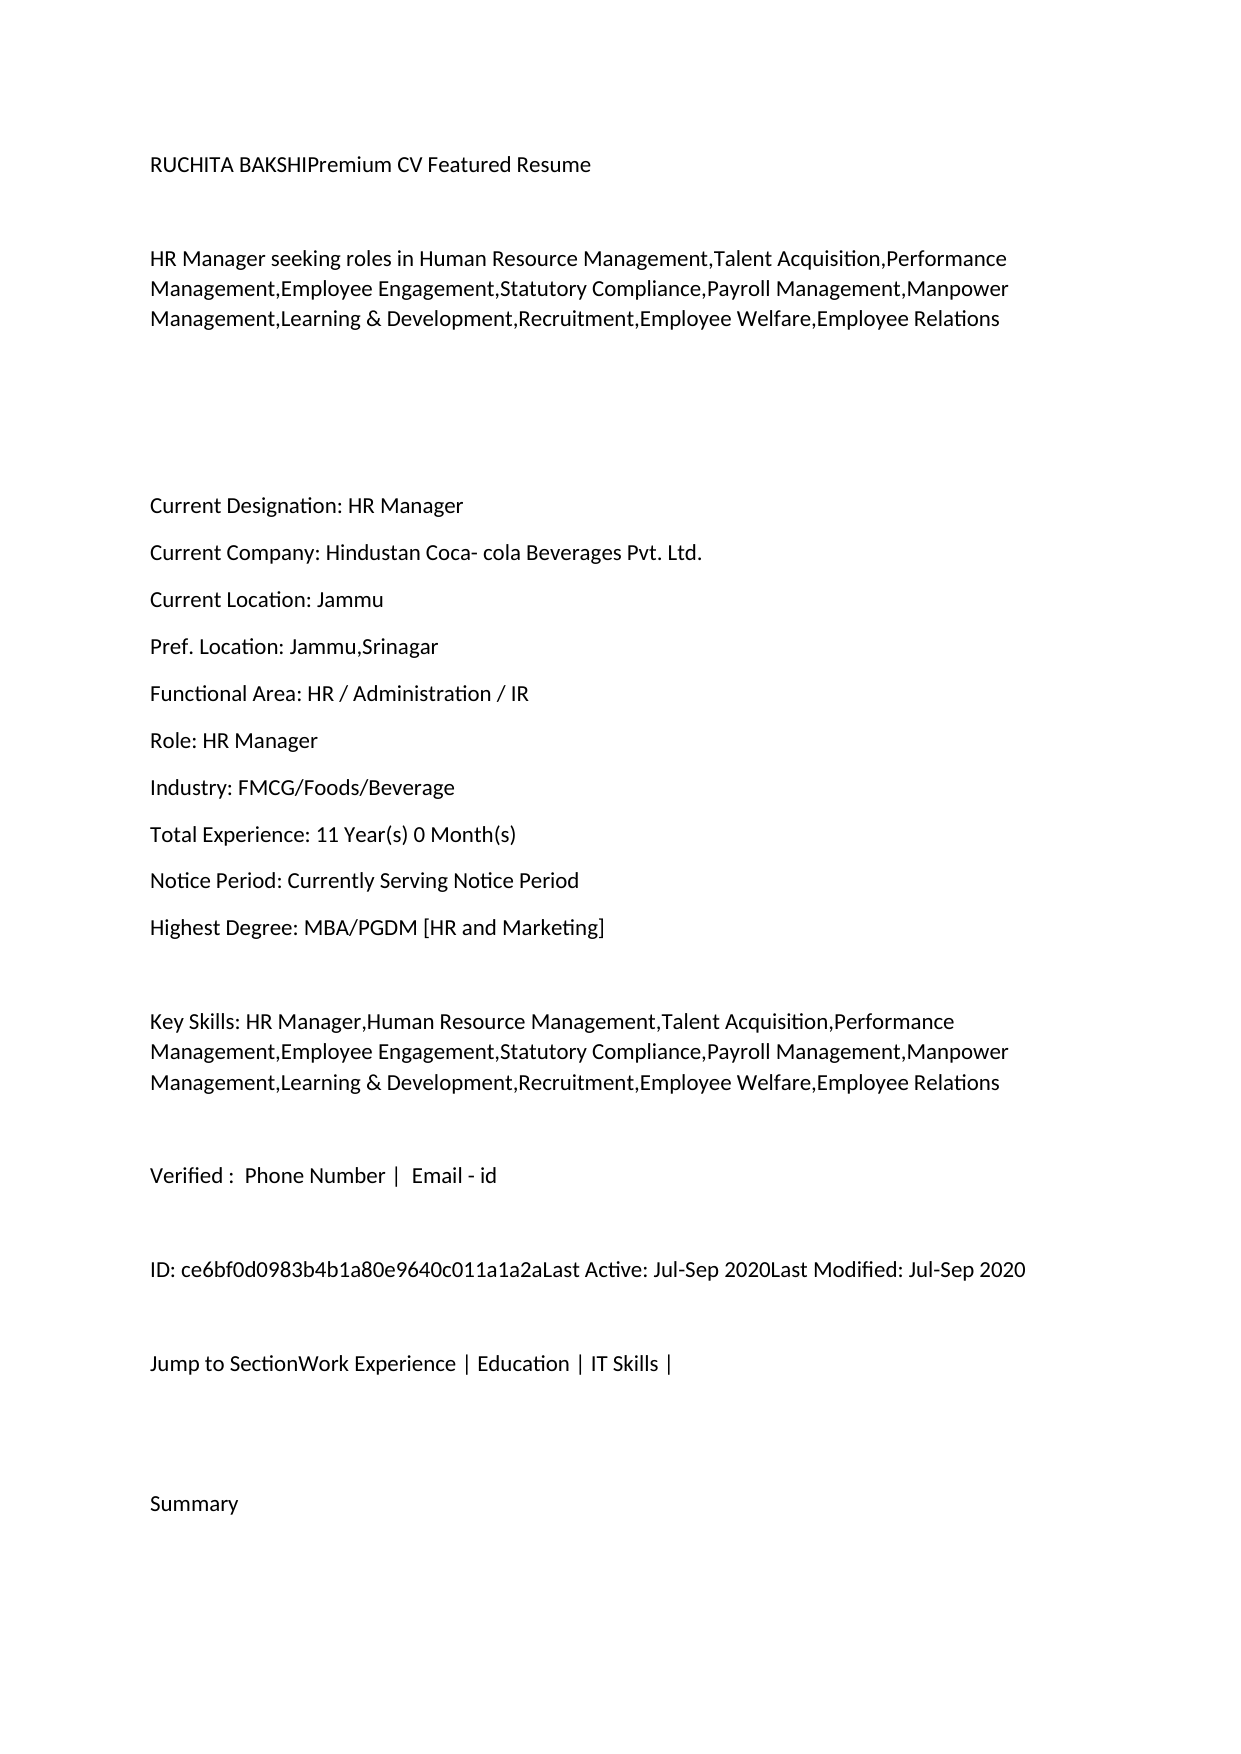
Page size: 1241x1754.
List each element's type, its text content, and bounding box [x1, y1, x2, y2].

text ID: ce6bf0d0983b4b1a80e9640c011a1a2aLast Active: Jul-Sep 2020Last Modified: Jul-Sep 2020 [150, 1255, 1090, 1283]
text Total Experience: 11 Year(s) 0 Month(s) [150, 820, 1090, 848]
text Current Location: Jammu [150, 585, 1090, 613]
text Role: HR Manager [150, 726, 1090, 754]
text RUCHITA BAKSHIPremium CV Featured Resume [150, 150, 1090, 178]
text Industry: FMCG/Foods/Beverage [150, 773, 1090, 801]
text Summary [150, 1489, 1090, 1518]
text Notice Period: Currently Serving Notice Period [150, 867, 1090, 895]
text HR Manager seeking roles in Human Resource Management,Talent Acquisition,Performance Management,Employee Engagement,Statutory Compliance,Payroll Management,Manpower Management,Learning & Development,Recruitment,Employee Welfare,Employee Relations [150, 244, 1090, 332]
text Key Skills: HR Manager,Human Resource Management,Talent Acquisition,Performance Management,Employee Engagement,Statutory Compliance,Payroll Management,Manpower Management,Learning & Development,Recruitment,Employee Welfare,Employee Relations [150, 1007, 1090, 1096]
text Jump to SectionWork Experience | Education | IT Skills | [150, 1349, 1090, 1377]
text Pref. Location: Jammu,Srinagar [150, 632, 1090, 660]
text Verified : Phone Number | Email - id [150, 1161, 1090, 1189]
text Functional Area: HR / Administration / IR [150, 679, 1090, 707]
text Current Company: Hindustan Coca- cola Beverages Pvt. Ltd. [150, 538, 1090, 567]
text Highest Degree: MBA/PGDM [HR and Marketing] [150, 913, 1090, 942]
text Current Designation: HR Manager [150, 492, 1090, 520]
